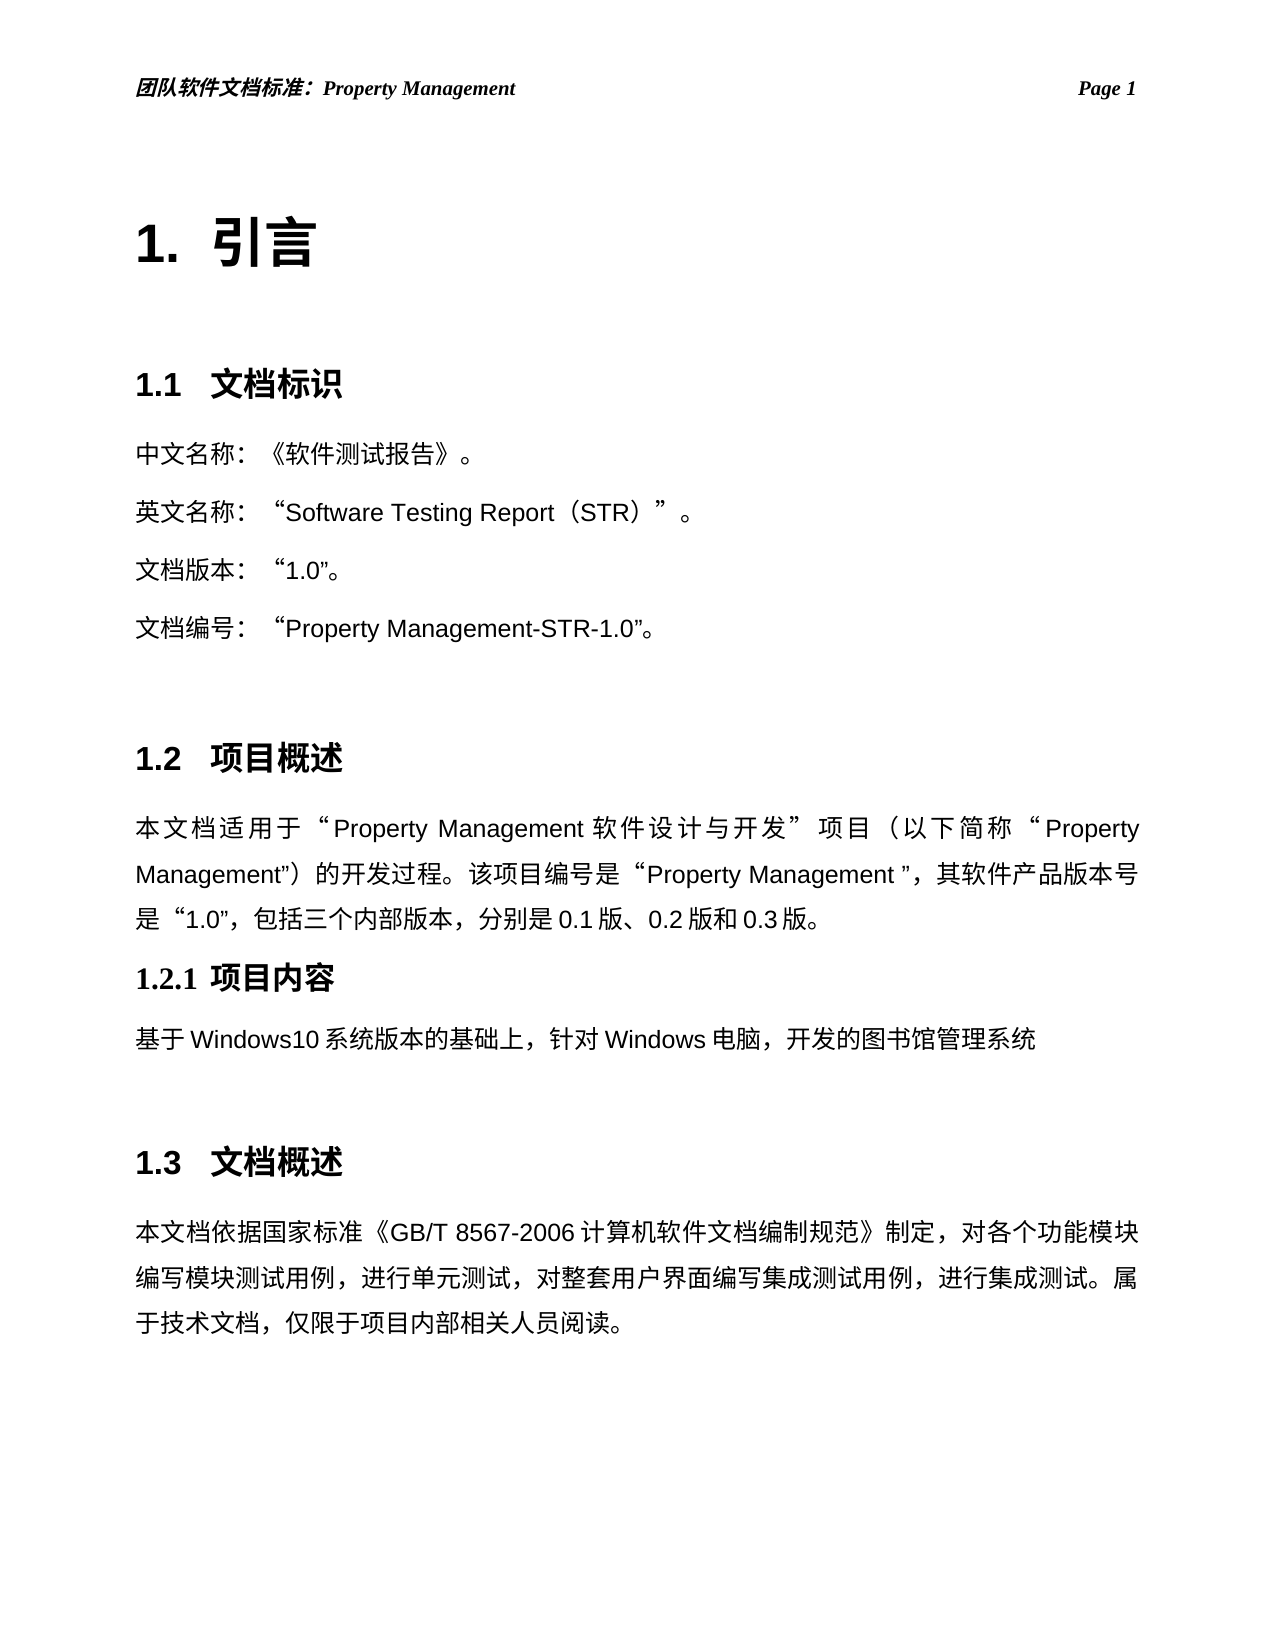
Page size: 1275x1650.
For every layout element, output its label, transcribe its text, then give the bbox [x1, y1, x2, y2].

text 英文名称：“Software Testing Report（STR）”。 [135, 493, 1140, 529]
text 中文名称：《软件测试报告》。 [135, 435, 1140, 471]
text 基于Windows10系统版本的基础上，针对Windows电脑，开发的图书馆管理系统 [135, 1020, 1140, 1056]
subtitle 文档概述 [135, 1135, 1140, 1184]
subtitle 项目内容 [135, 970, 1140, 995]
text 文档版本：“1.0”。 [135, 551, 1140, 587]
text 本文档依据国家标准《GB/T 8567-2006计算机软件文档编制规范》制定，对各个功能模块编写模块测试用例，进行单元测试，对整套用户界面编写集成测试用例，进行集成测试。属于技术文档，仅限于项目内部相关人员阅读。 [135, 1213, 1140, 1340]
subtitle 引言 [135, 200, 1140, 278]
subtitle 项目概述 [135, 731, 1140, 779]
text 本文档适用于“Property Management软件设计与开发”项目（以下简称“Property Management”）的开发过程。该项目编号是“Property Management ”，其软件产品版本号是“1.0”，包括三个内部版本，分别是0.1版、0.2版和0.3版。 [135, 809, 1140, 936]
text 文档编号：“Property Management-STR-1.0”。 [135, 608, 1140, 645]
subtitle 文档标识 [135, 358, 1140, 406]
